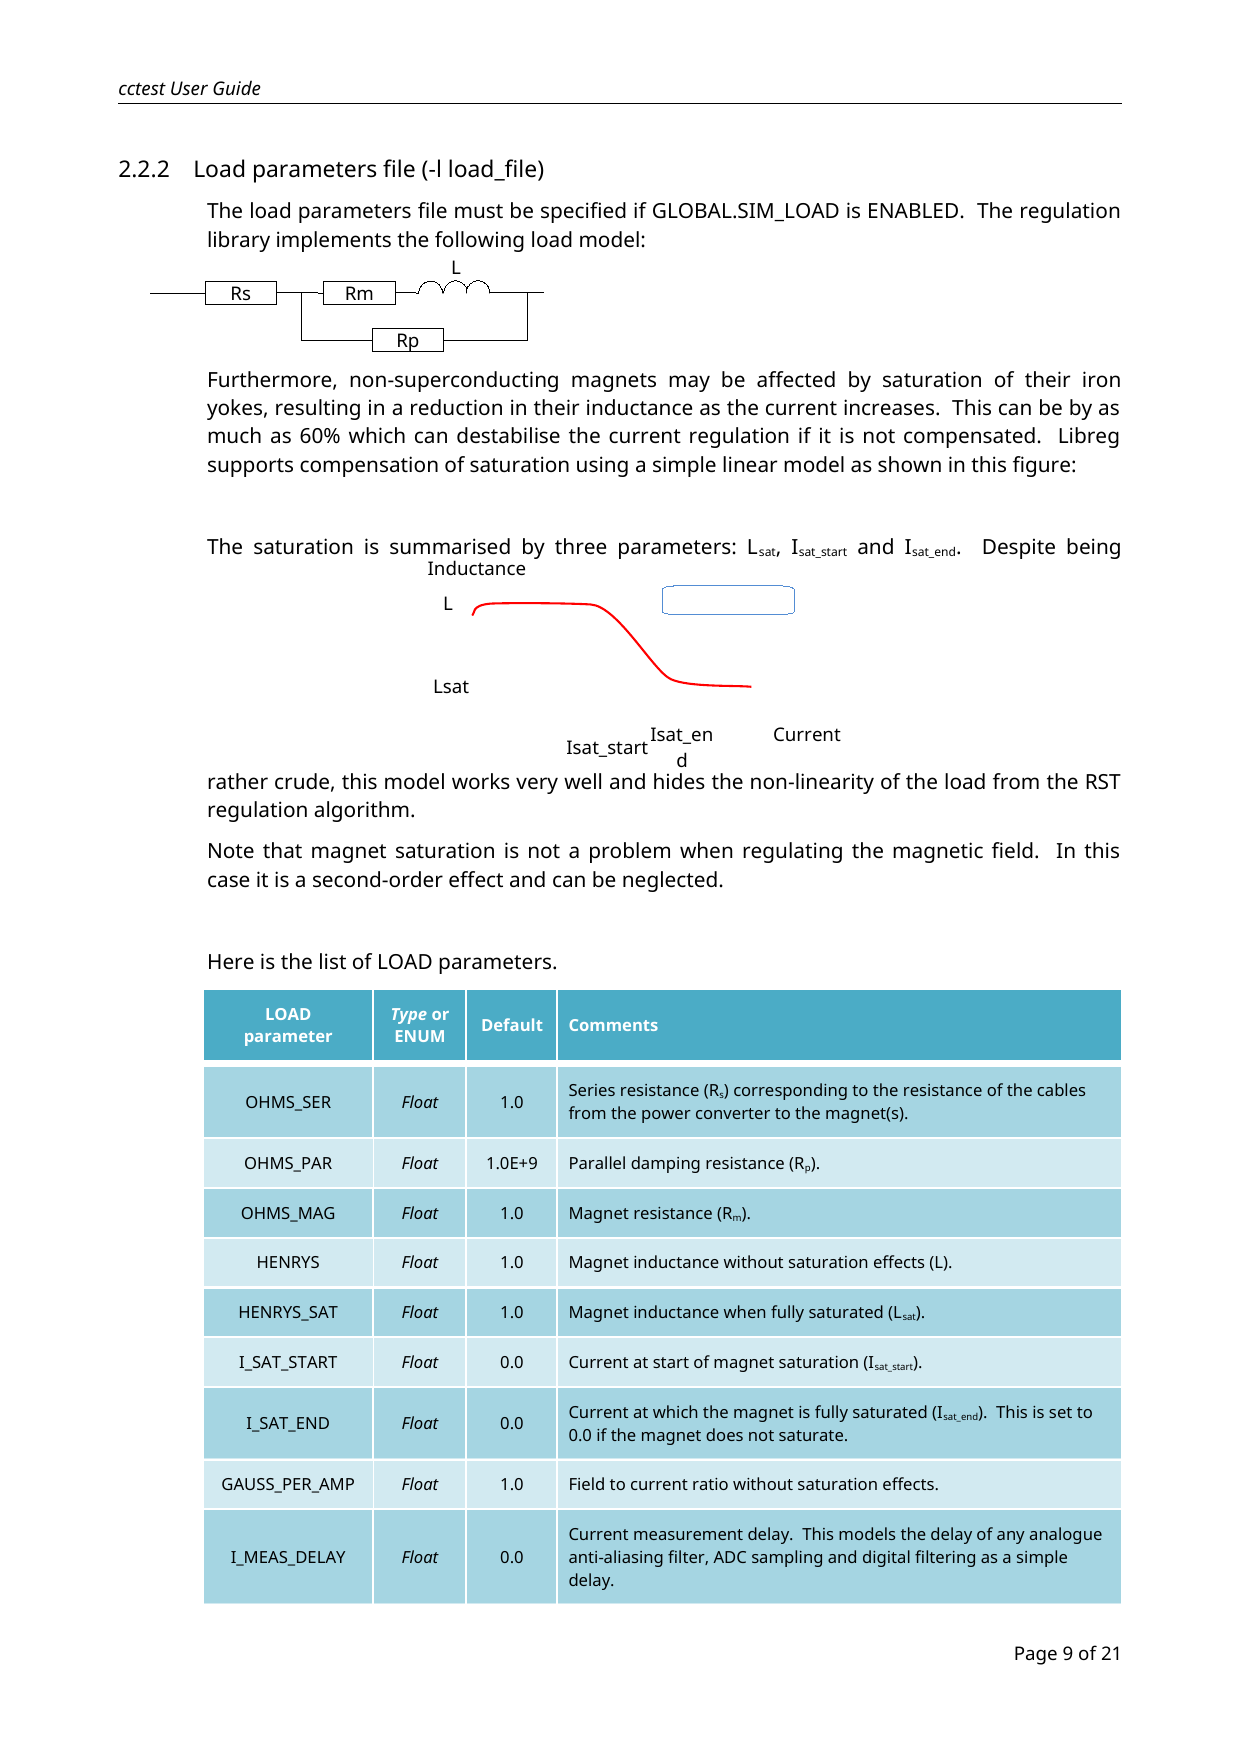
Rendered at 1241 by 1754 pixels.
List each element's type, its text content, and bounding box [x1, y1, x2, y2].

text The saturation is summarised by three parameters: Lsat, Isat_start and Isat_end. Despite being rather crude, this model works very well and hides the non-linearity of the load from the RST regulation algorithm. [207, 532, 1122, 824]
table_cell GAUSS_PER_AMP [204, 1461, 373, 1508]
text Note that magnet saturation is not a problem when regulating the magnetic field. In this case it is a second-order effect and can be neglected. [207, 837, 1122, 893]
table_cell Float [374, 1289, 465, 1336]
table_cell Current measurement delay. This models the delay of any analogue anti-aliasing filter, ADC sampling and digital filtering as a simple delay. [558, 1510, 1121, 1603]
table_cell Current at start of magnet saturation (Isat_start). [558, 1338, 1121, 1386]
table_cell Parallel damping resistance (Rp). [558, 1139, 1121, 1187]
table_cell 1.0 [467, 1067, 556, 1137]
table_header Comments [558, 990, 1121, 1060]
text The load parameters file must be specified if GLOBAL.SIM_LOAD is ENABLED. The regulation library implements the following load model: [207, 197, 1122, 253]
table_cell I_MEAS_DELAY [204, 1510, 372, 1603]
table_cell Float [374, 1239, 465, 1286]
table_cell Float [374, 1067, 465, 1137]
table_header Default [467, 990, 556, 1060]
table_cell I_SAT_START [204, 1338, 373, 1386]
table_cell Current at which the magnet is fully saturated (Isat_end). This is set to 0.0 if the magnet does not saturate. [558, 1388, 1121, 1458]
table_cell Float [374, 1189, 465, 1237]
table_cell Magnet inductance without saturation effects (L). [558, 1239, 1121, 1286]
table_cell Float [374, 1139, 465, 1187]
table_cell Series resistance (Rs) corresponding to the resistance of the cables from the power converter to the magnet(s). [558, 1067, 1121, 1137]
table_cell Magnet resistance (Rm). [558, 1189, 1121, 1237]
table_cell 0.0 [467, 1510, 556, 1603]
table_cell Magnet inductance when fully saturated (Lsat). [558, 1289, 1121, 1336]
table_cell OHMS_SER [204, 1067, 372, 1137]
table_cell Field to current ratio without saturation effects. [558, 1461, 1121, 1508]
table_cell Float [374, 1388, 465, 1458]
table_header LOAD parameter [204, 990, 372, 1060]
table_cell 1.0 [467, 1461, 556, 1508]
text Furthermore, non-superconducting magnets may be affected by saturation of their iron yokes, resulting in a reduction in their inductance as the current increases. This can be by as much as 60% which can destabilise the current regulation if it is not compensated. Libreg supports compensation of saturation using a simple linear model as shown in this figure: [207, 266, 1122, 478]
table_cell Float [374, 1510, 465, 1603]
table_cell OHMS_MAG [204, 1189, 372, 1237]
table_cell 0.0 [467, 1338, 556, 1386]
table_cell HENRYS_SAT [204, 1289, 372, 1336]
table_cell 1.0 [467, 1239, 556, 1286]
table_cell Float [374, 1461, 465, 1508]
table_cell I_SAT_END [204, 1388, 372, 1458]
table_cell 1.0E+9 [467, 1139, 556, 1187]
text Here is the list of LOAD parameters. [207, 947, 1122, 975]
subtitle Load parameters file (-l load_file) [118, 153, 1122, 184]
table_cell OHMS_PAR [204, 1139, 373, 1187]
table_cell HENRYS [204, 1239, 373, 1286]
table_cell 0.0 [467, 1388, 556, 1458]
table_cell 1.0 [467, 1289, 556, 1336]
table_cell Float [374, 1338, 465, 1386]
table_cell 1.0 [467, 1189, 556, 1237]
table_header Type or ENUM [374, 990, 465, 1060]
